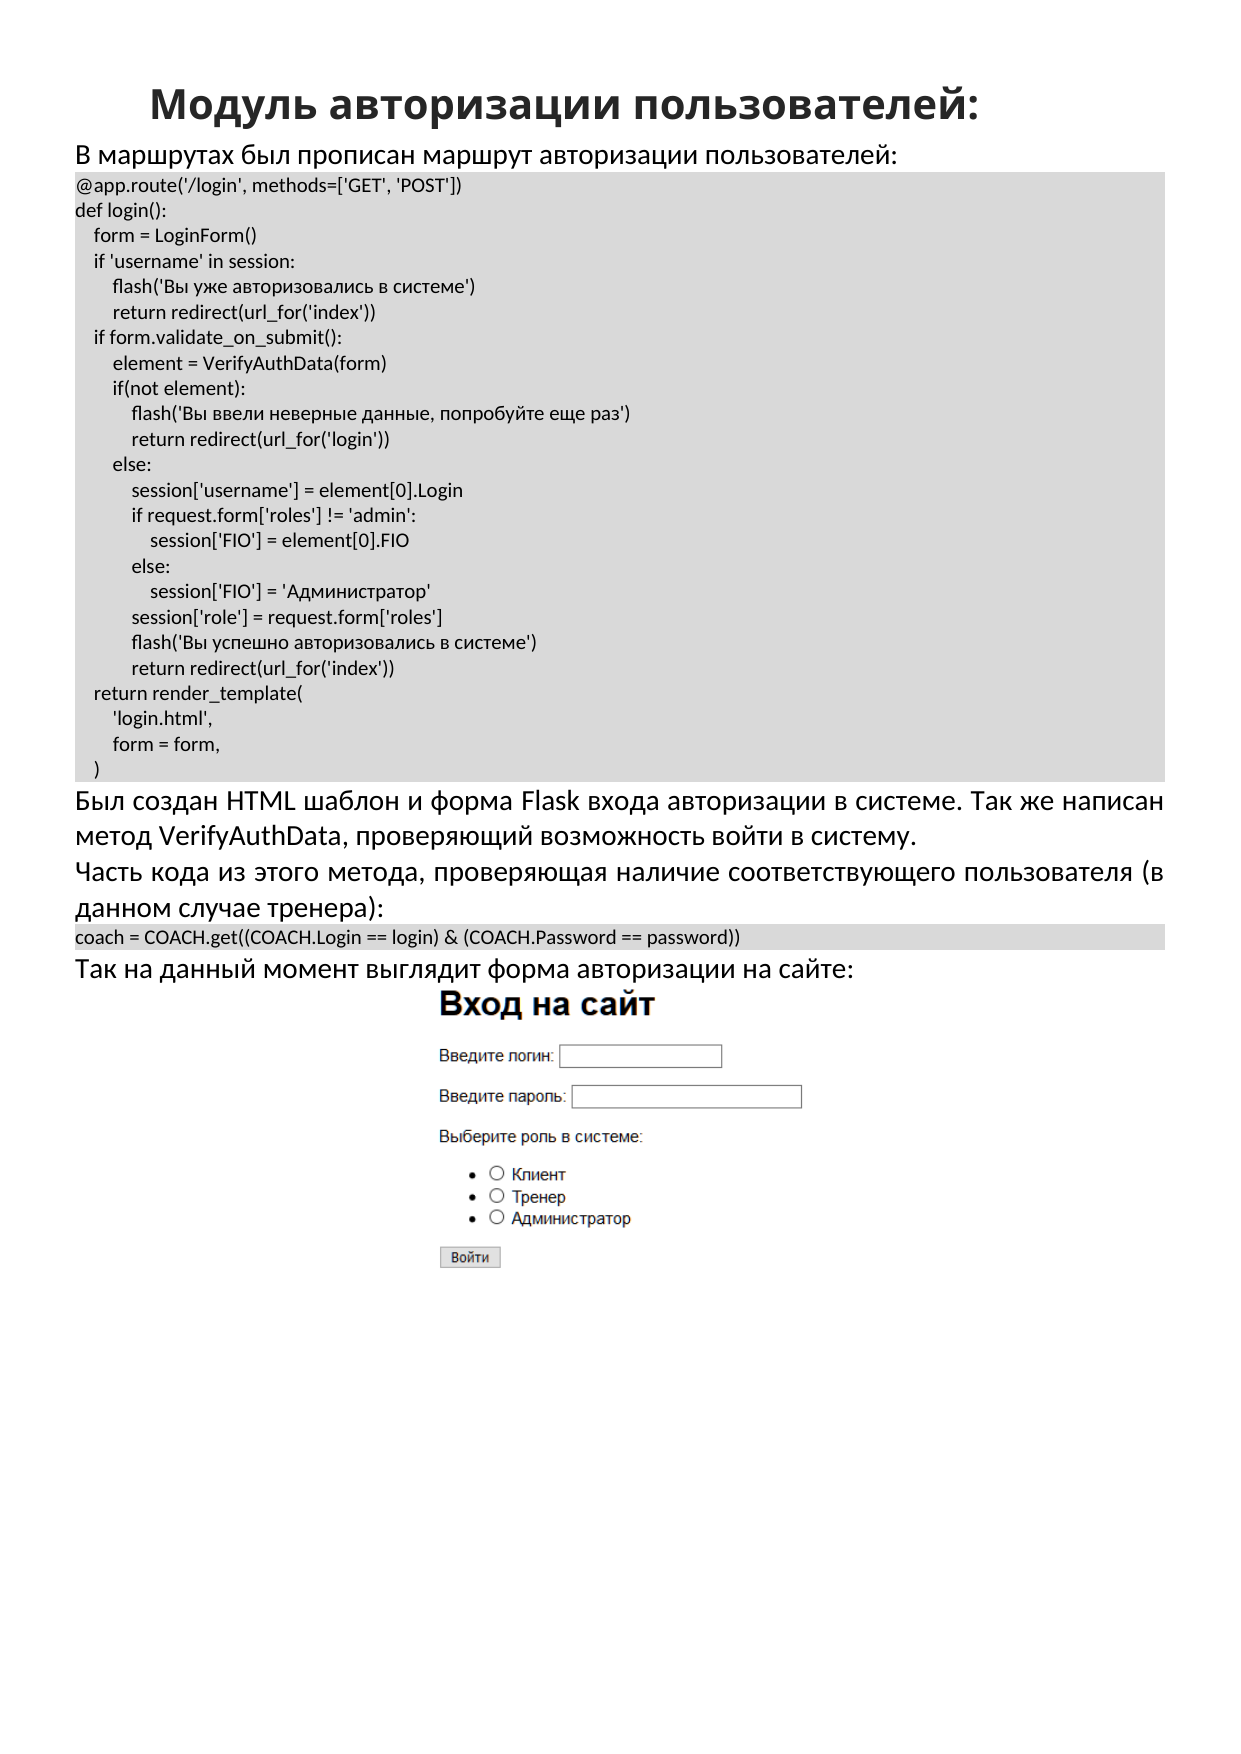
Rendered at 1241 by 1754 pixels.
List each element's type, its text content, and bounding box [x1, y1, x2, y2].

text return redirect(url_for('login')) [75, 426, 1165, 451]
text flash('Вы ввели неверные данные, попробуйте еще раз') [75, 401, 1165, 426]
text 'login.html', [75, 706, 1165, 731]
text if form.validate_on_submit(): [75, 324, 1165, 350]
text Был создан HTML шаблон и форма Flask входа авторизации в системе. Так же написан метод VerifyAuthData, проверяющий возможность войти в систему. [75, 782, 1165, 853]
text В маршрутах был прописан маршрут авторизации пользователей: [75, 136, 1165, 172]
text form = form, [75, 731, 1165, 756]
text if request.form['roles'] != 'admin': [75, 502, 1165, 528]
text flash('Вы уже авторизовались в системе') [75, 273, 1165, 299]
text return redirect(url_for('index')) [75, 655, 1165, 680]
text flash('Вы успешно авторизовались в системе') [75, 629, 1165, 655]
text element = VerifyAuthData(form) [75, 350, 1165, 375]
text else: [75, 553, 1165, 578]
text session['FIO'] = 'Администратор' [75, 578, 1165, 604]
text return render_template( [75, 680, 1165, 706]
picture [431, 985, 810, 1277]
text Модуль авторизации пользователей: [149, 75, 1165, 132]
text ) [75, 756, 1165, 782]
text else: [75, 451, 1165, 477]
text if 'username' in session: [75, 248, 1165, 273]
text session['FIO'] = element[0].FIO [75, 528, 1165, 553]
text Часть кода из этого метода, проверяющая наличие соответствующего пользователя (в данном случае тренера): [75, 853, 1165, 924]
text form = LoginForm() [75, 223, 1165, 248]
text if(not element): [75, 375, 1165, 401]
text Так на данный момент выглядит форма авторизации на сайте: [75, 950, 1165, 985]
text def login(): [75, 197, 1165, 223]
text session['role'] = request.form['roles'] [75, 604, 1165, 629]
text return redirect(url_for('index')) [75, 299, 1165, 324]
text @app.route('/login', methods=['GET', 'POST']) [75, 172, 1165, 197]
text session['username'] = element[0].Login [75, 477, 1165, 502]
text coach = COACH.get((COACH.Login == login) & (COACH.Password == password)) [75, 924, 1165, 950]
